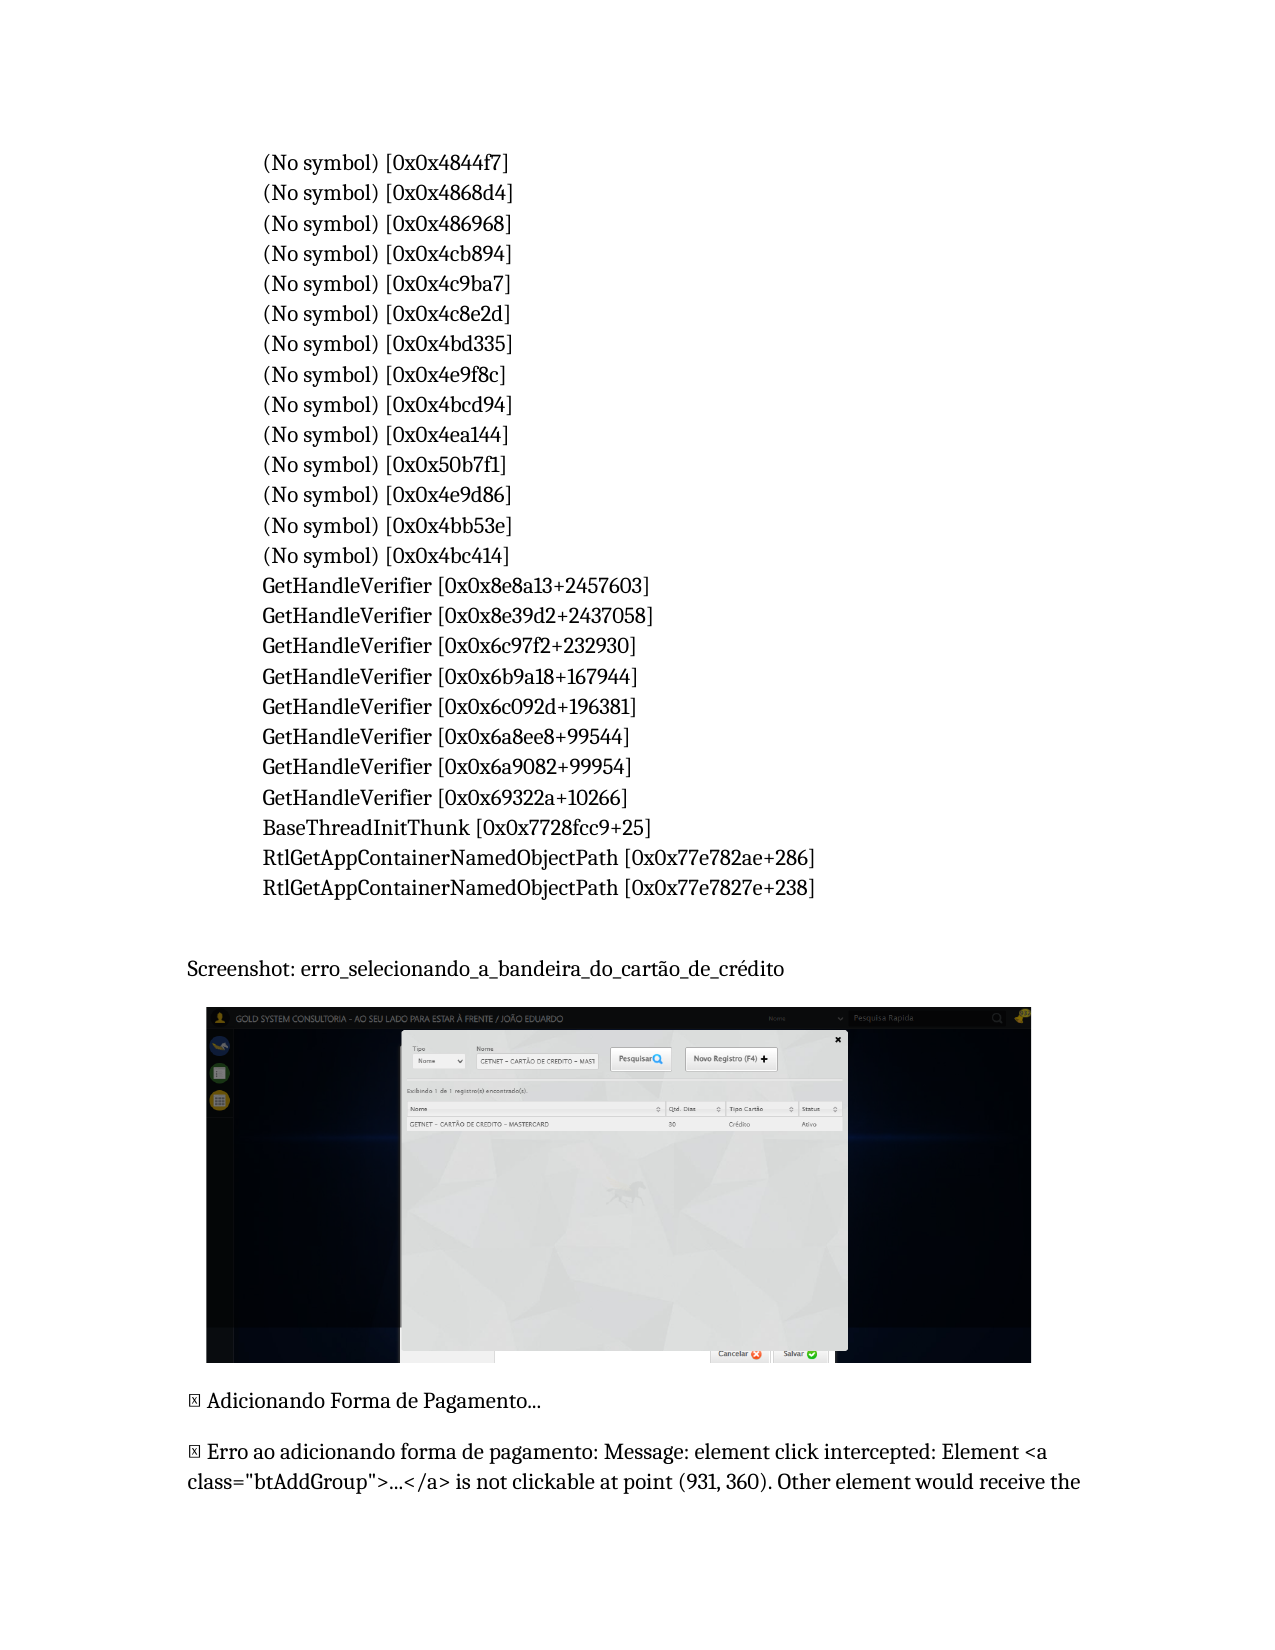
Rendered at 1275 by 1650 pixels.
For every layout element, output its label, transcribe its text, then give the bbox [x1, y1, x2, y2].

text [187, 1439, 1087, 1495]
picture [206, 1007, 1032, 1363]
text Screenshot: erro_selecionando_a_bandeira_do_cartão_de_crédito [187, 956, 1087, 983]
text 🔄 Adicionando Forma de Pagamento... [187, 1388, 1087, 1414]
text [187, 150, 1087, 932]
